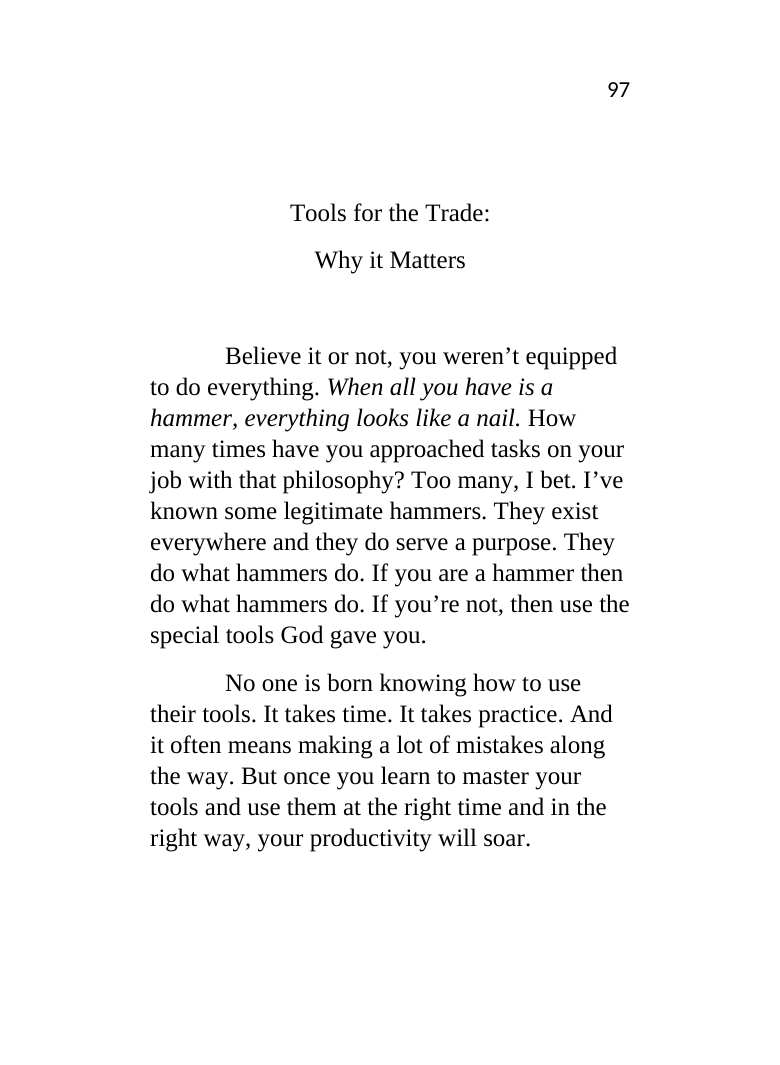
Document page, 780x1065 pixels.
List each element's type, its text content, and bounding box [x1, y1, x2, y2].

text Believe it or not, you weren’t equipped to do everything. When all you have is a hammer, everything looks like a nail. How many times have you approached tasks on your job with that philosophy? Too many, I bet. I’ve known some legitimate hammers. They exist everywhere and they do serve a purpose. They do what hammers do. If you are a hammer then do what hammers do. If you’re not, then use the special tools God gave you. [150, 341, 630, 649]
text Why it Matters [150, 245, 630, 274]
text No one is born knowing how to use their tools. It takes time. It takes practice. And it often means making a lot of mistakes along the way. But once you learn to master your tools and use them at the right time and in the right way, your productivity will soar. [150, 668, 630, 852]
text Tools for the Trade: [150, 198, 630, 226]
